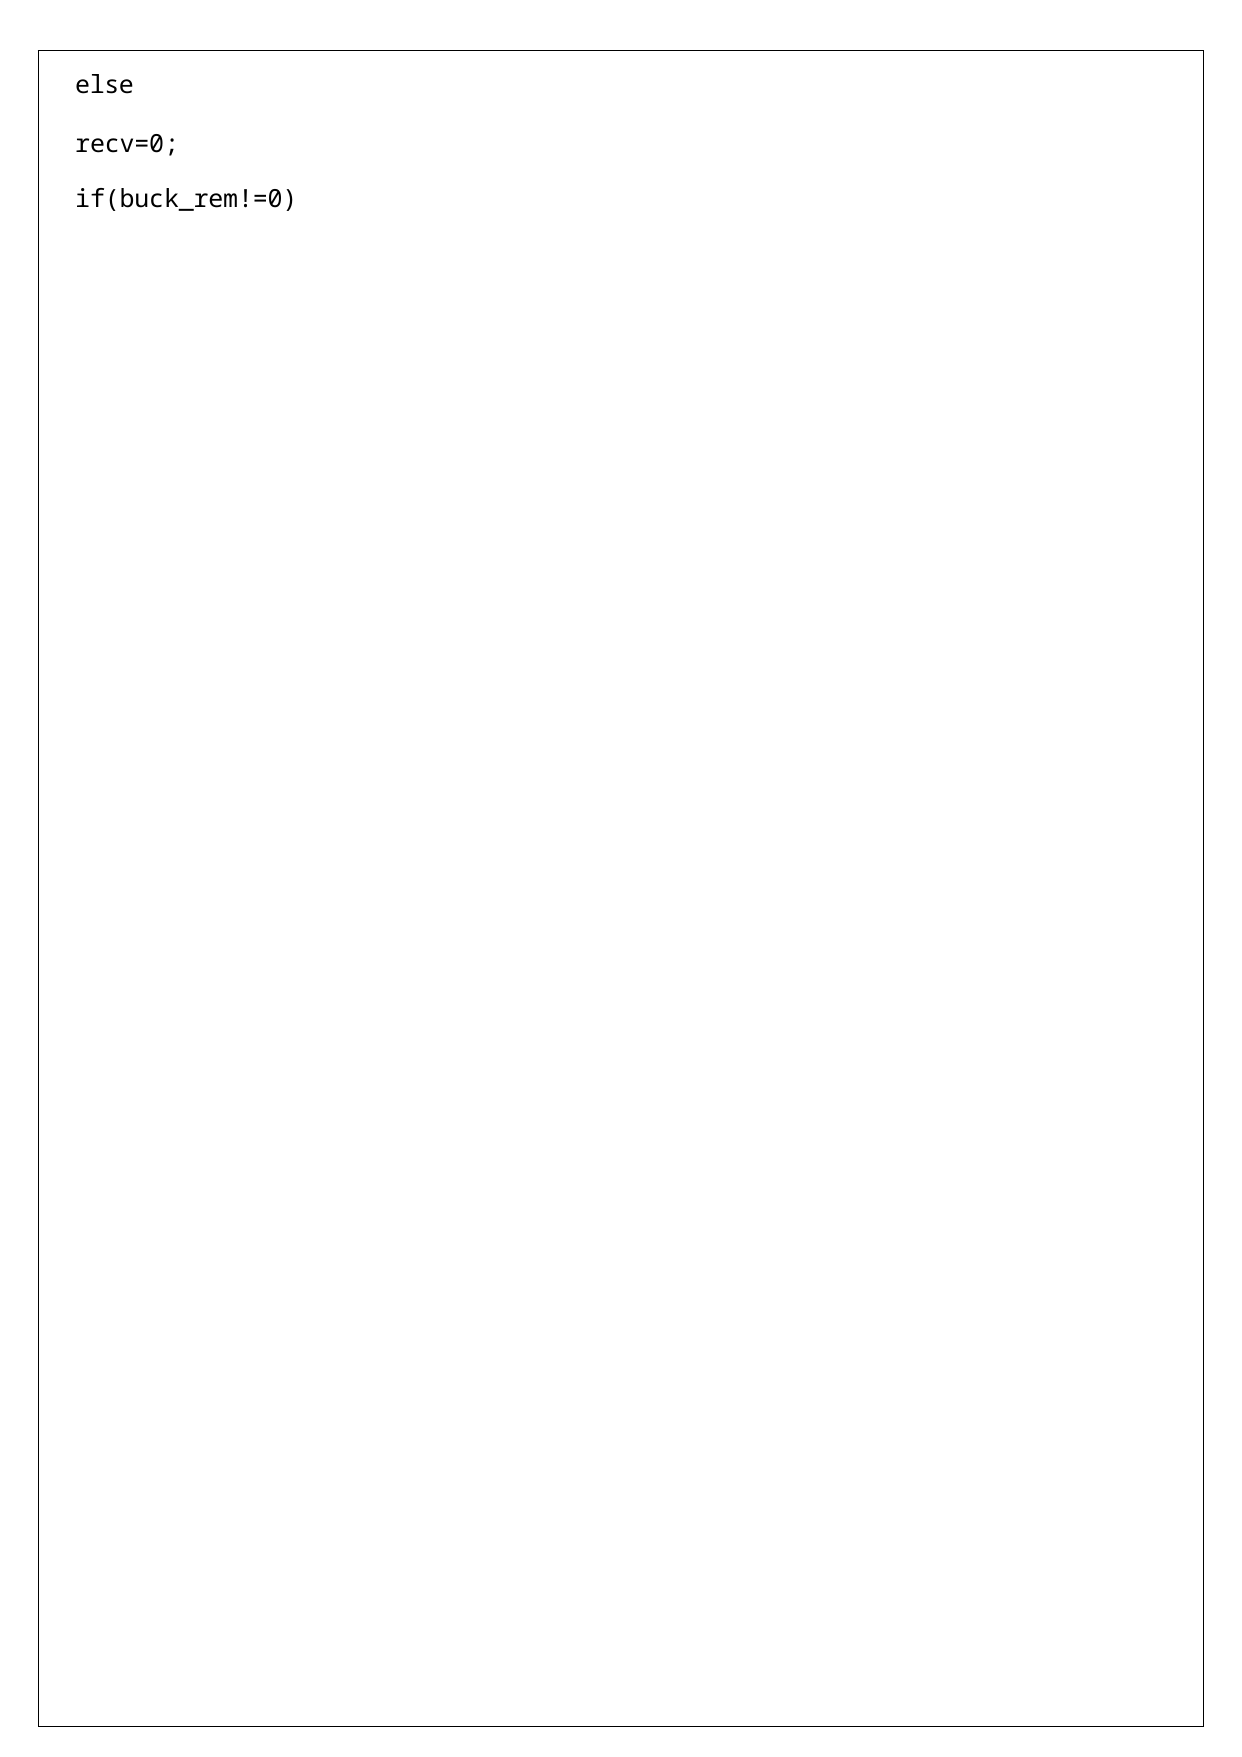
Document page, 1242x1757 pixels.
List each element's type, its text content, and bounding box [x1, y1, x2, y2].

text else recv=0; [75, 67, 221, 159]
text if(buck_rem!=0) [75, 184, 1203, 213]
